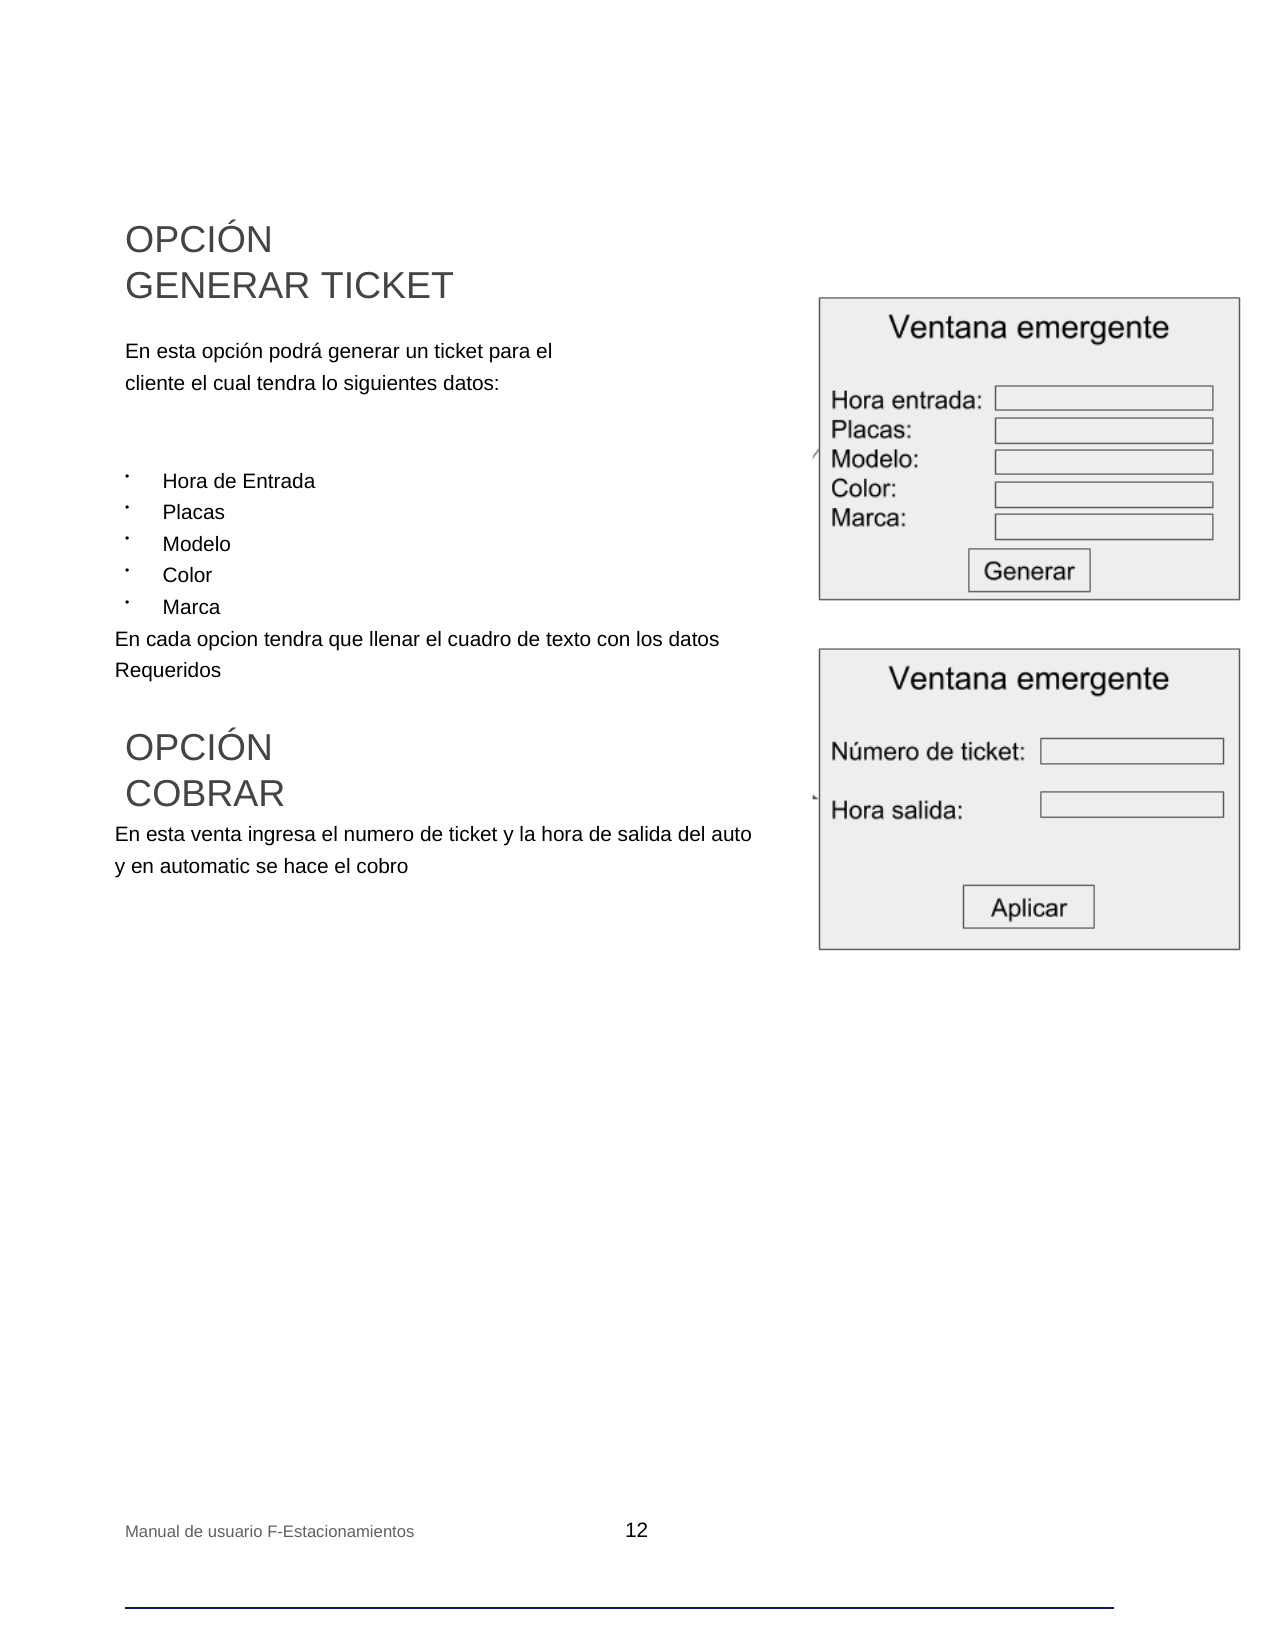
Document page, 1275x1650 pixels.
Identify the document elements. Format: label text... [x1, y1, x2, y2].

text COBRAR [125, 771, 812, 814]
text En esta opción podrá generar un ticket para el cliente el cual tendra lo siguientes datos: [125, 339, 591, 395]
list Marca [125, 595, 812, 619]
list Placas [125, 500, 812, 524]
list Color [125, 563, 812, 587]
text Requeridos [114, 658, 812, 682]
picture [812, 291, 1254, 961]
text y en automatic se hace el cobro [114, 853, 812, 877]
subtitle OPCIÓN [125, 217, 1162, 260]
text En esta venta ingresa el numero de ticket y la hora de salida del auto [114, 822, 812, 846]
subtitle OPCIÓN [125, 725, 812, 768]
text GENERAR TICKET [125, 263, 1162, 306]
text En cada opcion tendra que llenar el cuadro de texto con los datos [114, 627, 812, 651]
list Hora de Entrada [125, 469, 812, 493]
list Modelo [125, 532, 812, 556]
